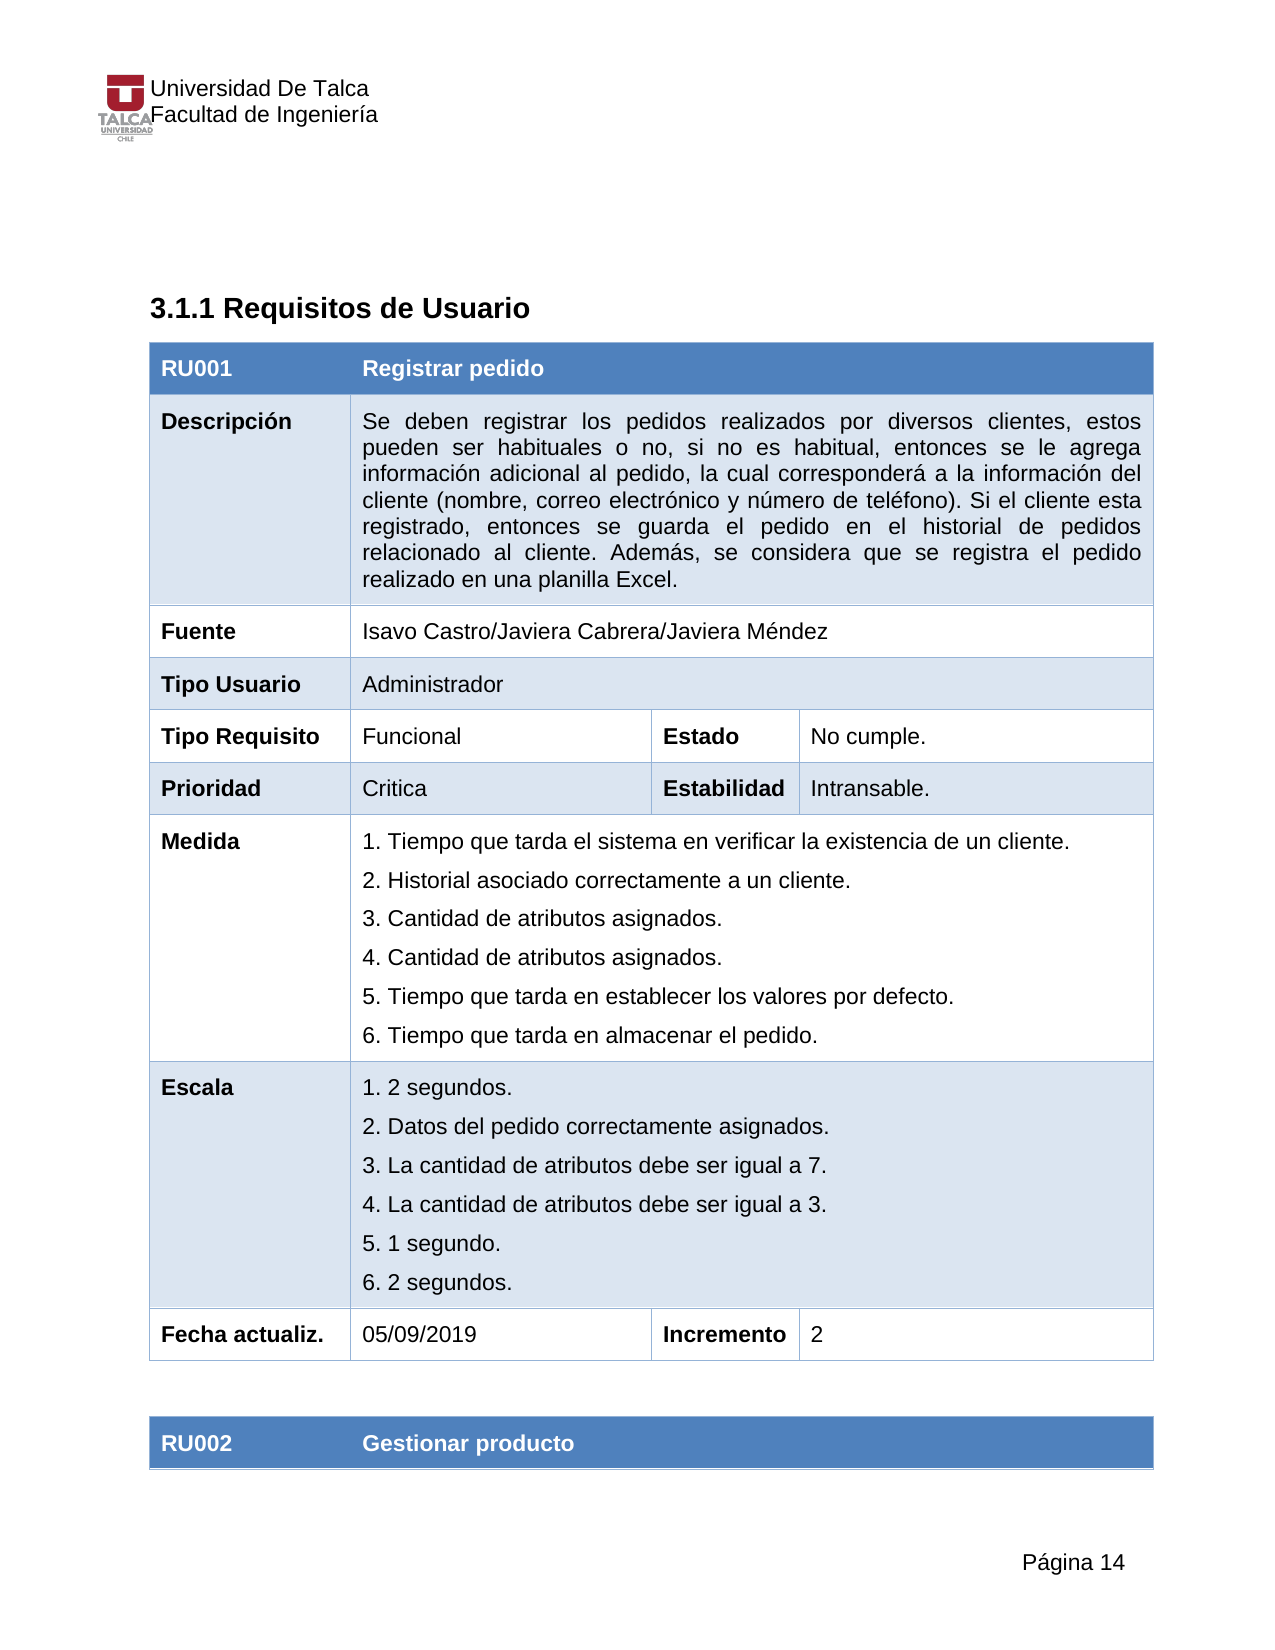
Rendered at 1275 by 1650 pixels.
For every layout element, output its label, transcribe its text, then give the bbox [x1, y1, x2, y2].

table_cell Tipo Usuario [150, 658, 350, 709]
table_cell Incremento [652, 1309, 799, 1360]
table_cell Escala [150, 1062, 350, 1307]
table_cell Prioridad [150, 763, 350, 814]
table_cell 2 [800, 1309, 1153, 1360]
picture [83, 66, 168, 150]
subtitle 3.1.1 Requisitos de Usuario [150, 291, 1125, 324]
table_cell Fecha actualiz. [150, 1309, 350, 1360]
table_header RU002 [150, 1417, 351, 1468]
table_cell Administrador [351, 658, 1153, 709]
table_cell 05/09/2019 [351, 1309, 651, 1360]
table_cell 1. 2 segundos. 2. Datos del pedido correctamente asignados. 3. La cantidad de atributos debe ser igual a 7. 4. La cantidad de atributos debe ser igual a 3. 5. 1 segundo. 6. 2 segundos. [351, 1062, 1153, 1307]
table_cell No cumple. [800, 710, 1153, 762]
table_cell Critica [351, 763, 651, 814]
table_cell Se deben registrar los pedidos realizados por diversos clientes, estos pueden ser habituales o no, si no es habitual, entonces se le agrega información adicional al pedido, la cual corresponderá a la información del cliente (nombre, correo electrónico y número de teléfono). Si el cliente esta registrado, entonces se guarda el pedido en el historial de pedidos relacionado al cliente. Además, se considera que se registra el pedido realizado en una planilla Excel. [351, 395, 1153, 604]
table_cell Estabilidad [652, 763, 799, 814]
table_header RU001 [150, 343, 351, 394]
table_cell Isavo Castro/Javiera Cabrera/Javiera Méndez [351, 606, 1153, 657]
table_header Gestionar producto [351, 1417, 1153, 1468]
table_cell Medida [150, 815, 350, 1061]
table_cell Estado [652, 710, 799, 762]
table_cell 1. Tiempo que tarda el sistema en verificar la existencia de un cliente. 2. Historial asociado correctamente a un cliente. 3. Cantidad de atributos asignados. 4. Cantidad de atributos asignados. 5. Tiempo que tarda en establecer los valores por defecto. 6. Tiempo que tarda en almacenar el pedido. [351, 815, 1153, 1061]
table_cell Fuente [150, 606, 350, 657]
table_cell Intransable. [800, 763, 1153, 814]
table_cell Tipo Requisito [150, 710, 350, 762]
table_cell Funcional [351, 710, 651, 762]
table_header Registrar pedido [351, 343, 1153, 394]
table_cell Descripción [150, 395, 350, 604]
